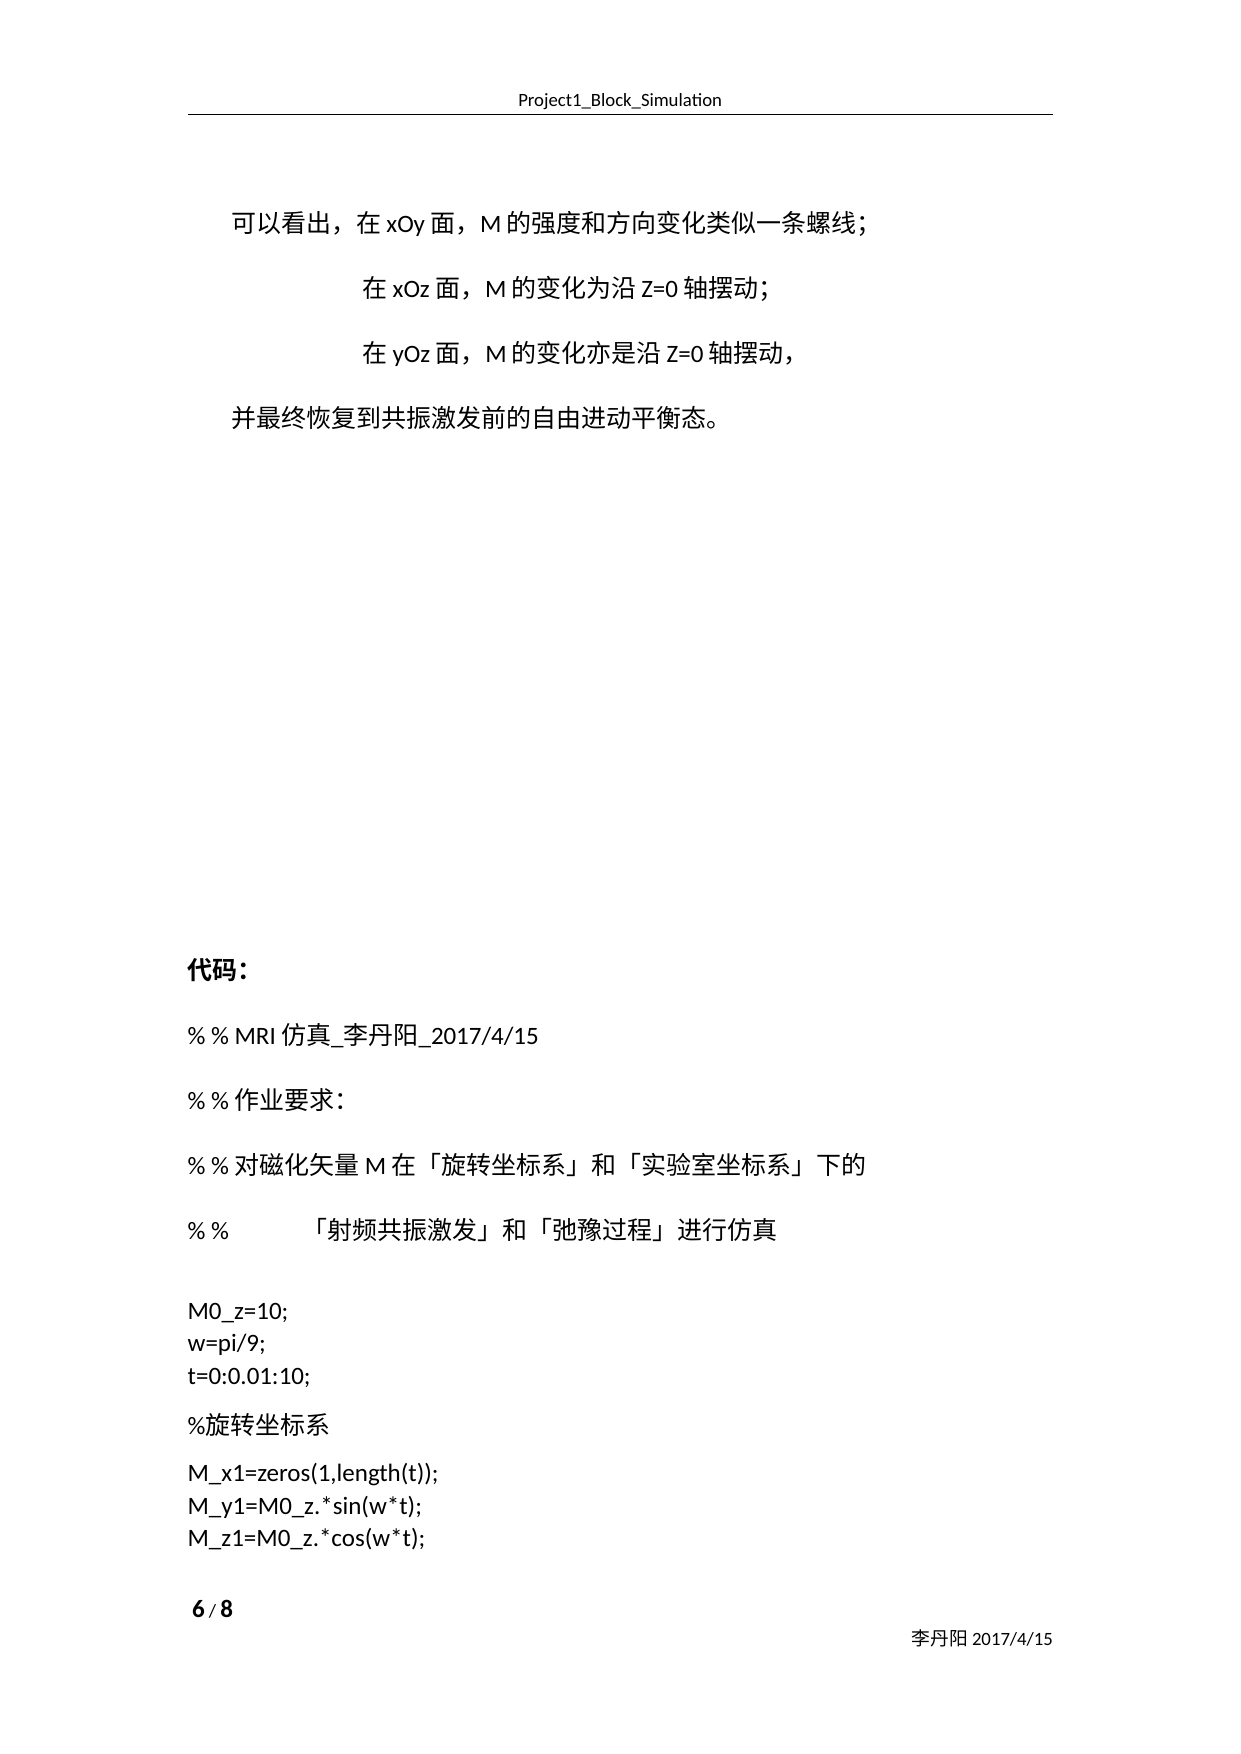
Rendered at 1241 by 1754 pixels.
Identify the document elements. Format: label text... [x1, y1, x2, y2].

text % % 「射频共振激发」和「弛豫过程」进行仿真 [187, 1196, 1053, 1261]
text % % 对磁化矢量M在「旋转坐标系」和「实验室坐标系」下的 [187, 1131, 1053, 1196]
text 可以看出，在xOy面，M的强度和方向变化类似一条螺线； [187, 189, 1053, 254]
text M0_z=10; [187, 1294, 1053, 1326]
text % % 作业要求： [187, 1066, 1053, 1131]
text w=pi/9; [187, 1326, 1053, 1359]
text 在xOz面，M的变化为沿Z=0轴摆动； [319, 254, 1053, 319]
text % % MRI仿真_李丹阳_2017/4/15 [187, 1001, 1053, 1066]
text M_z1=M0_z.*cos(w*t); [187, 1521, 1053, 1554]
text 并最终恢复到共振激发前的自由进动平衡态。 [187, 384, 1053, 449]
text t=0:0.01:10; [187, 1359, 1053, 1391]
text M_x1=zeros(1,length(t)); [187, 1456, 1053, 1489]
text %旋转坐标系 [187, 1391, 1053, 1456]
text 代码： [187, 936, 1053, 1001]
text 在yOz面，M的变化亦是沿Z=0轴摆动， [319, 319, 1053, 384]
text M_y1=M0_z.*sin(w*t); [187, 1489, 1053, 1521]
